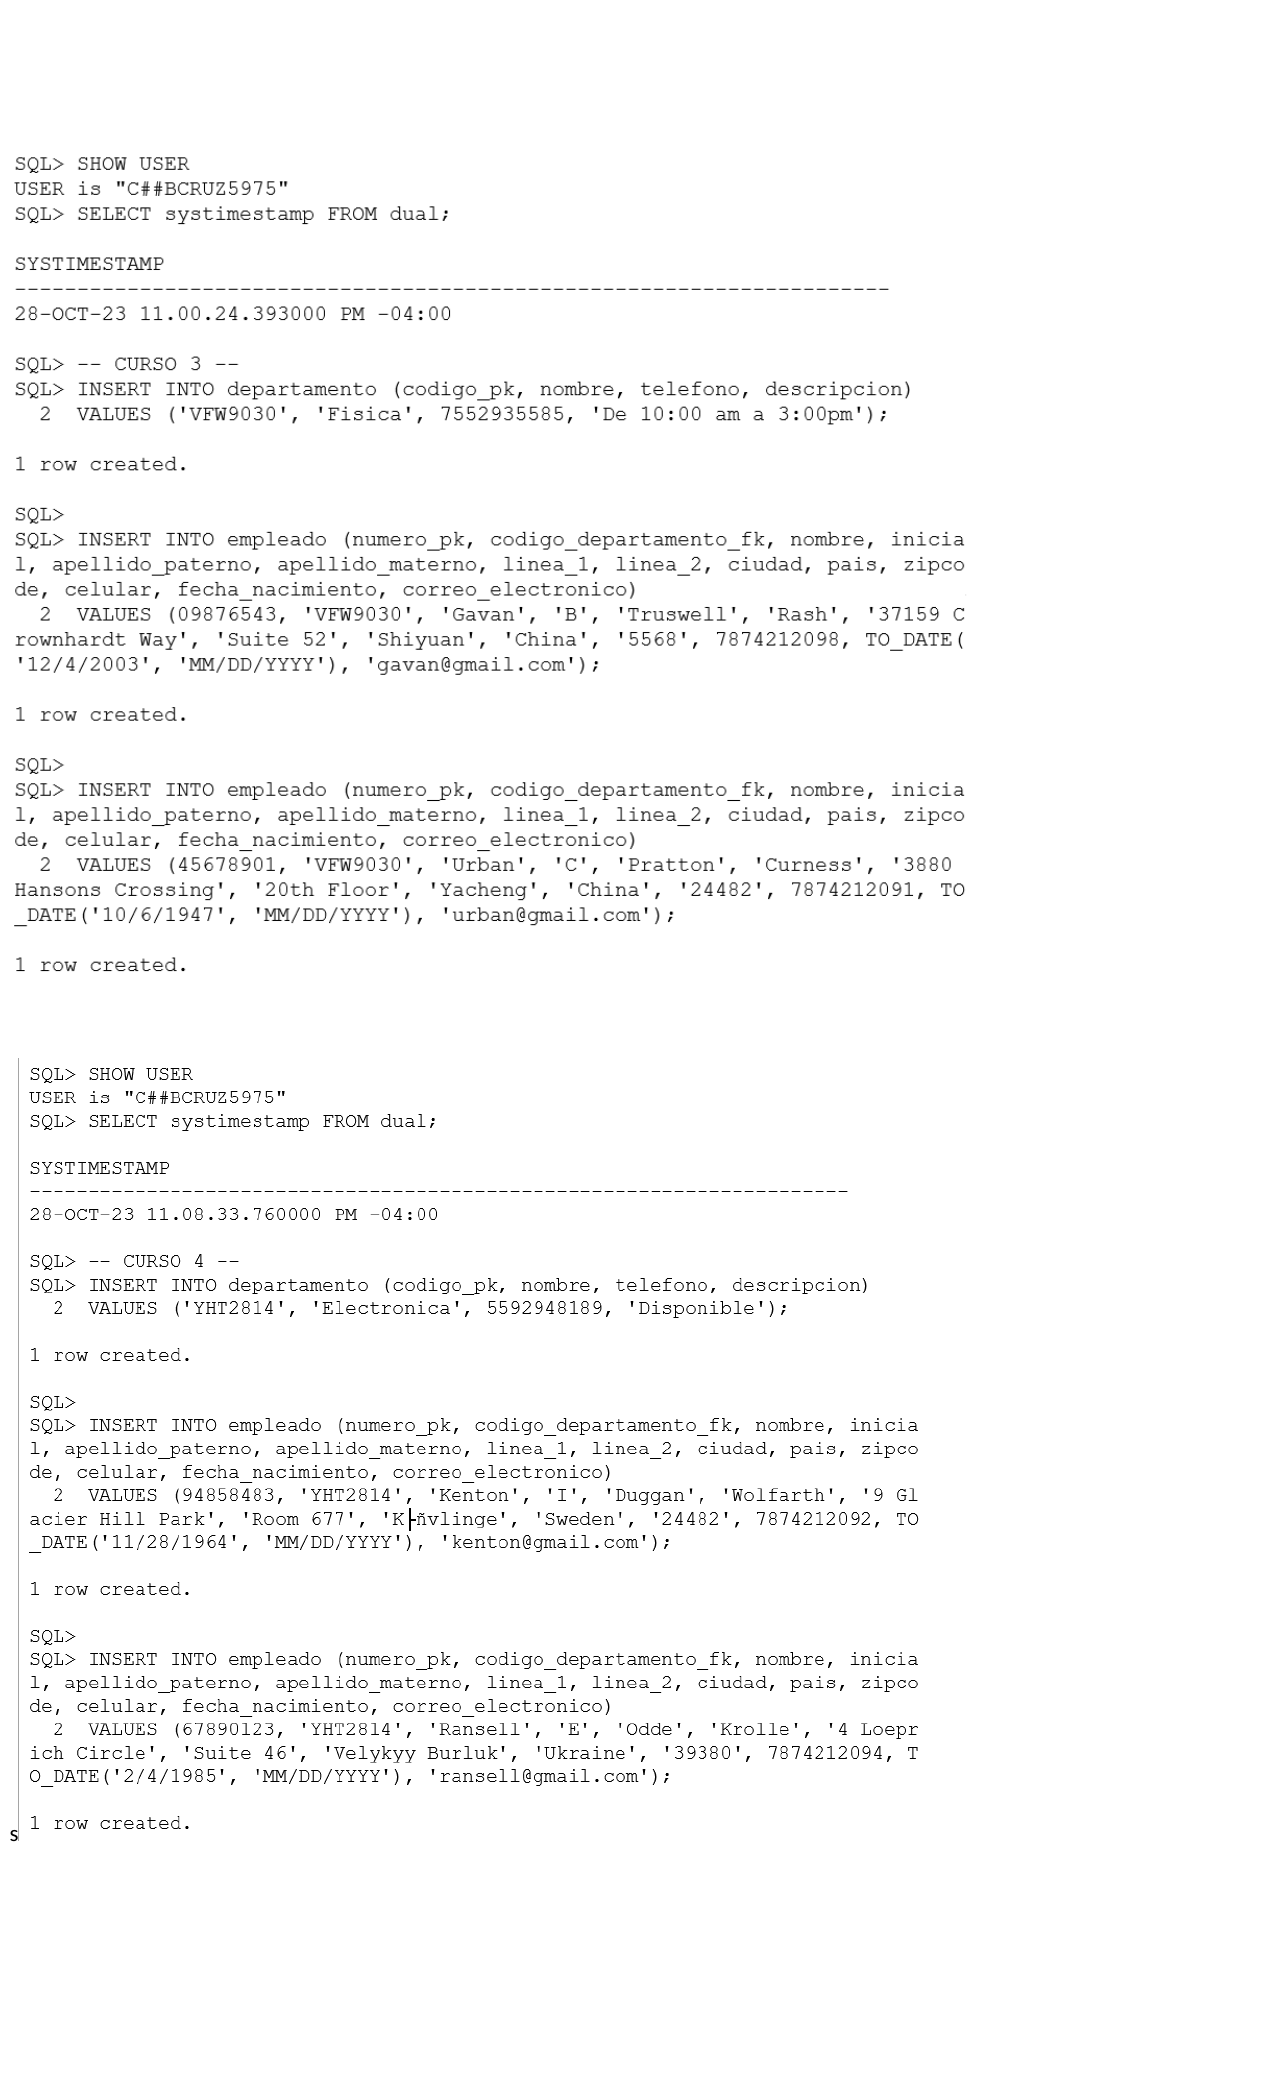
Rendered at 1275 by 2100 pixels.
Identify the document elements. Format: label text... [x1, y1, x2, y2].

picture [9, 149, 985, 993]
picture [18, 1058, 941, 1841]
